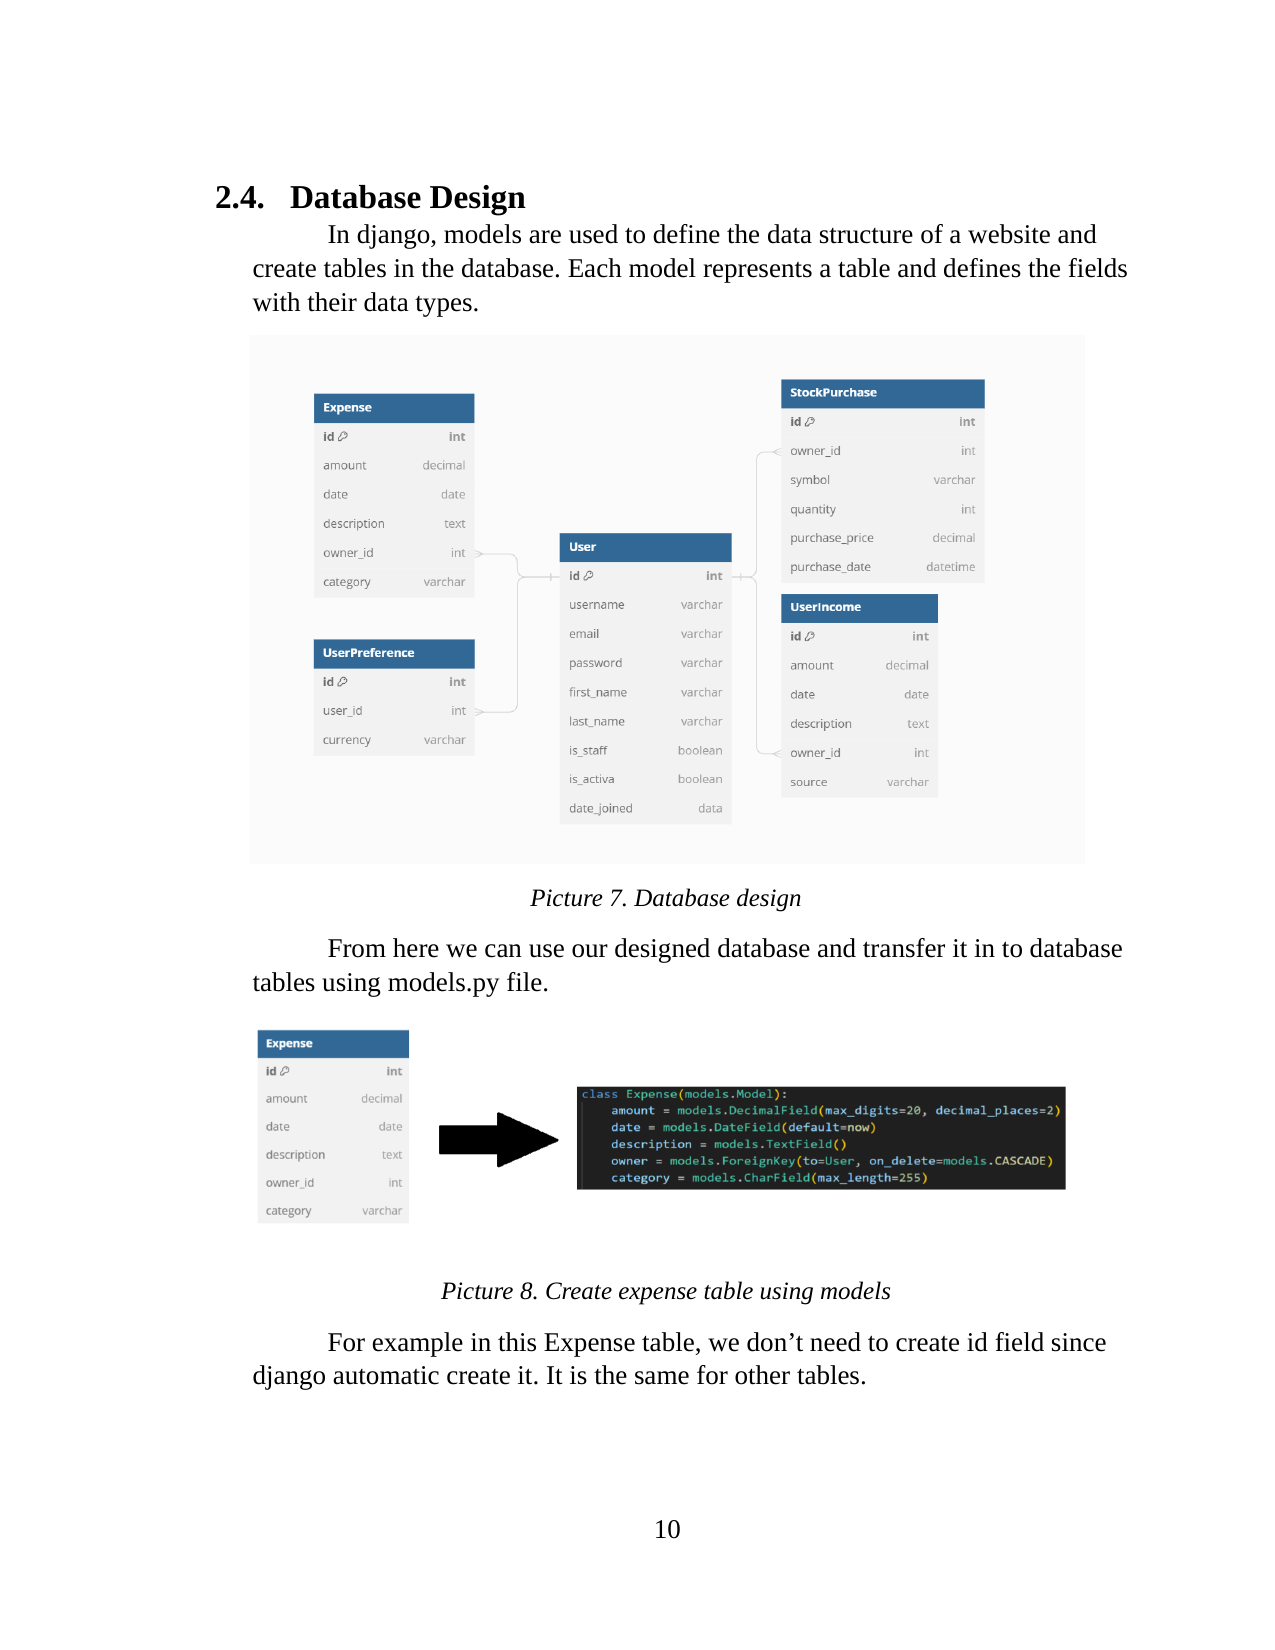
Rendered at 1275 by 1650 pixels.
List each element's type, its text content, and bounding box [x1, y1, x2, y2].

text For example in this Expense table, we don’t need to create id field since django automatic create it. It is the same for other tables. [252, 1326, 1157, 1390]
text Picture 7. Database design [177, 883, 1157, 911]
list In django, models are used to define the data structure of a website and create tables in the database. Each model represents a table and defines the fields with their data types. [252, 218, 1157, 317]
text From here we can use our designed database and transfer it in to database tables using models.py file. [252, 932, 1157, 997]
picture [247, 1016, 1087, 1257]
picture [249, 335, 1085, 864]
text Picture 8. Create expense table using models [177, 1276, 1157, 1305]
list Database Design [215, 177, 1157, 216]
